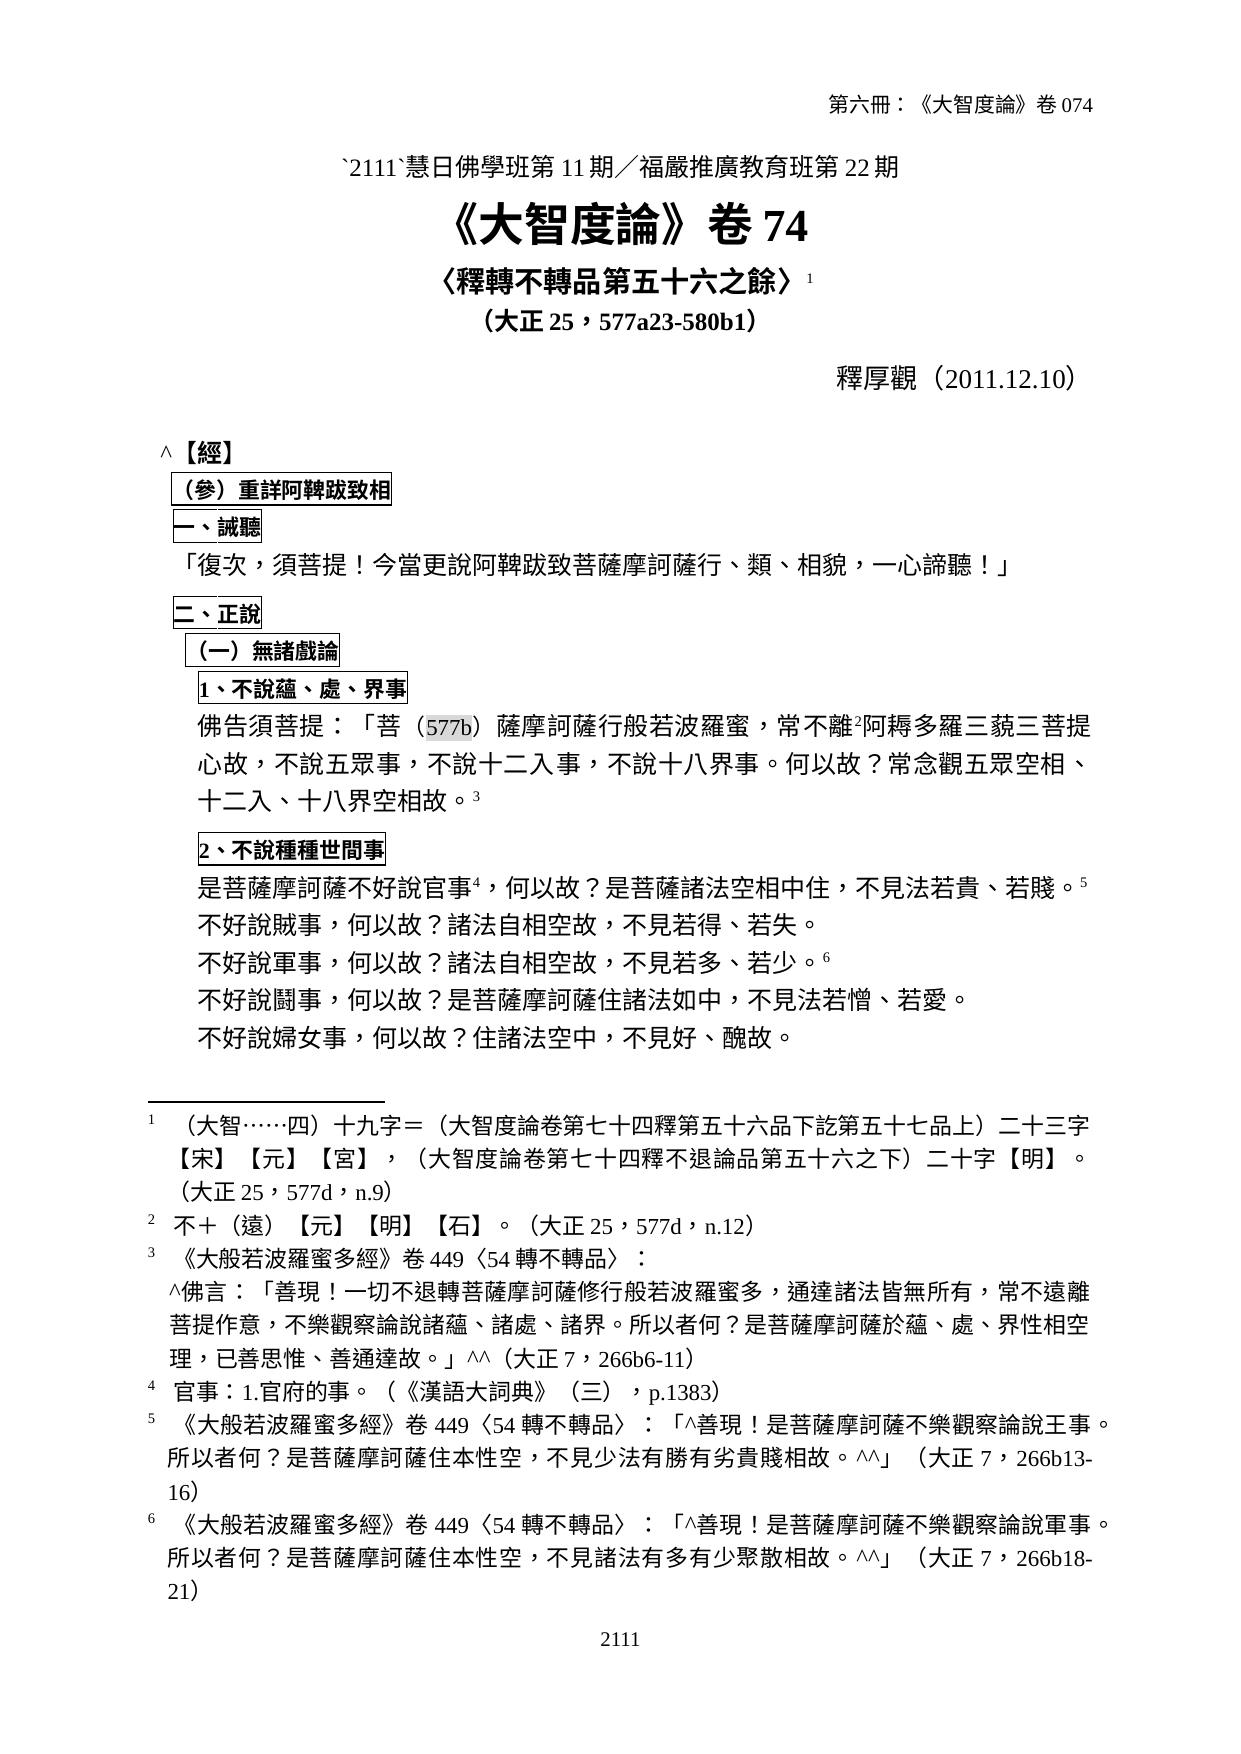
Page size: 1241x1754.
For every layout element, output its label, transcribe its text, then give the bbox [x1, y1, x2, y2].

text （一）無諸戲論 [185, 631, 1092, 669]
text 不好說賊事，何以故？諸法自相空故，不見若得、若失。 [198, 905, 1092, 942]
text 「復次，須菩提！今當更說阿鞞跋致菩薩摩訶薩行、類、相貌，一心諦聽！」 [173, 545, 1092, 582]
text `2111`慧日佛學班第11期／福嚴推廣教育班第22期 [148, 148, 1092, 184]
text 釋厚觀（2011.12.10） [148, 339, 1092, 414]
text ^【經】 [160, 432, 1092, 470]
text 不好說軍事，何以故？諸法自相空故，不見若多、若少。 [198, 942, 1092, 980]
text 佛告須菩提：「菩（577b）薩摩訶薩行般若波羅蜜，常不離阿耨多羅三藐三菩提心故，不說五眾事，不說十二入事，不說十八界事。何以故？常念觀五眾空相、十二入、十八界空相故。 [198, 706, 1092, 819]
text （參）重詳阿鞞跋致相 [160, 470, 1092, 507]
text 《大智度論》卷74 [148, 184, 1092, 259]
text 不好說婦女事，何以故？住諸法空中，不見好、醜故。 [198, 1017, 1092, 1055]
text 二、正說 [173, 594, 1092, 631]
text （大正25，577a23-580b1） [148, 301, 1092, 339]
text 不好說鬪事，何以故？是菩薩摩訶薩住諸法如中，不見法若憎、若愛。 [198, 980, 1092, 1017]
text 1、不說蘊、處、界事 [198, 669, 1092, 706]
text 一、誡聽 [173, 507, 1092, 545]
text 〈釋轉不轉品第五十六之餘〉 [148, 259, 1092, 301]
text 是菩薩摩訶薩不好說官事，何以故？是菩薩諸法空相中住，不見法若貴、若賤。 [198, 867, 1092, 905]
text 2、不說種種世間事 [198, 830, 1092, 867]
